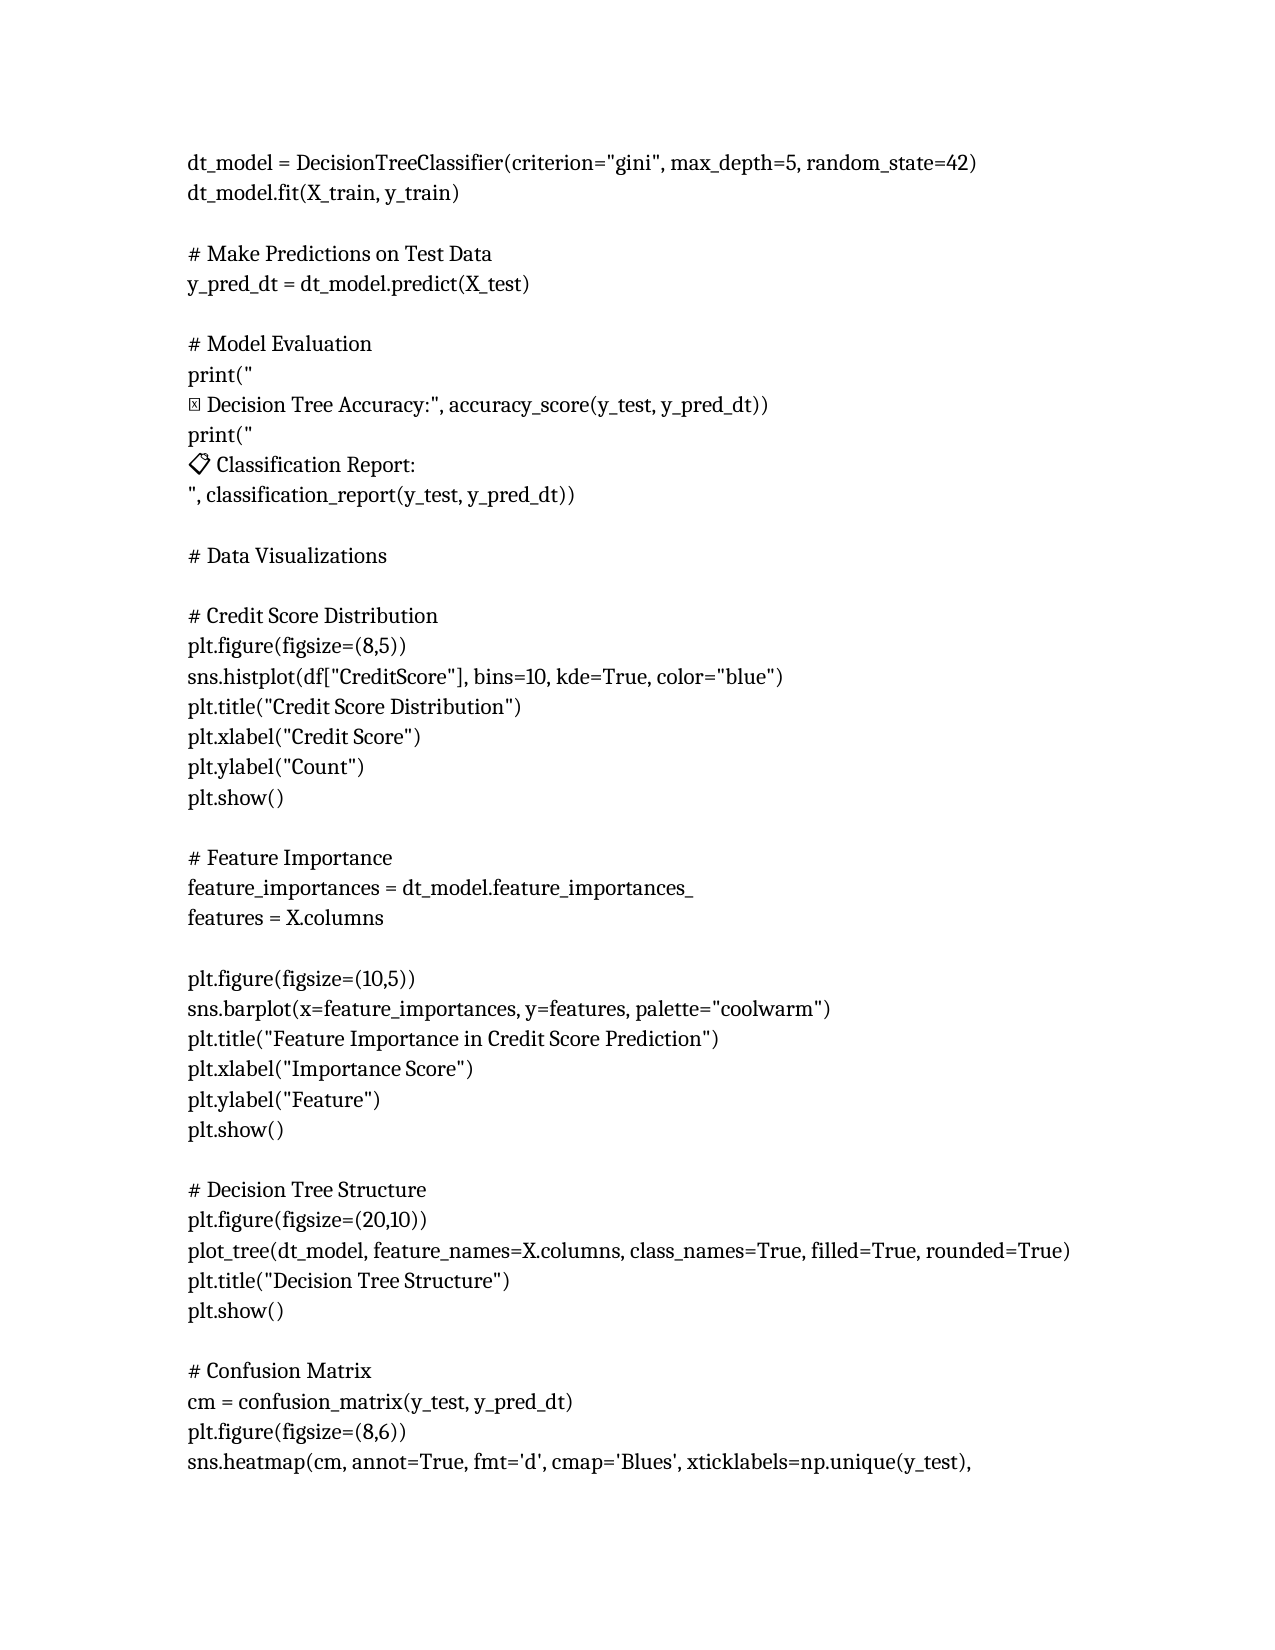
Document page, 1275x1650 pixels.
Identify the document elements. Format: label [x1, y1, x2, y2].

text [187, 150, 1087, 1475]
